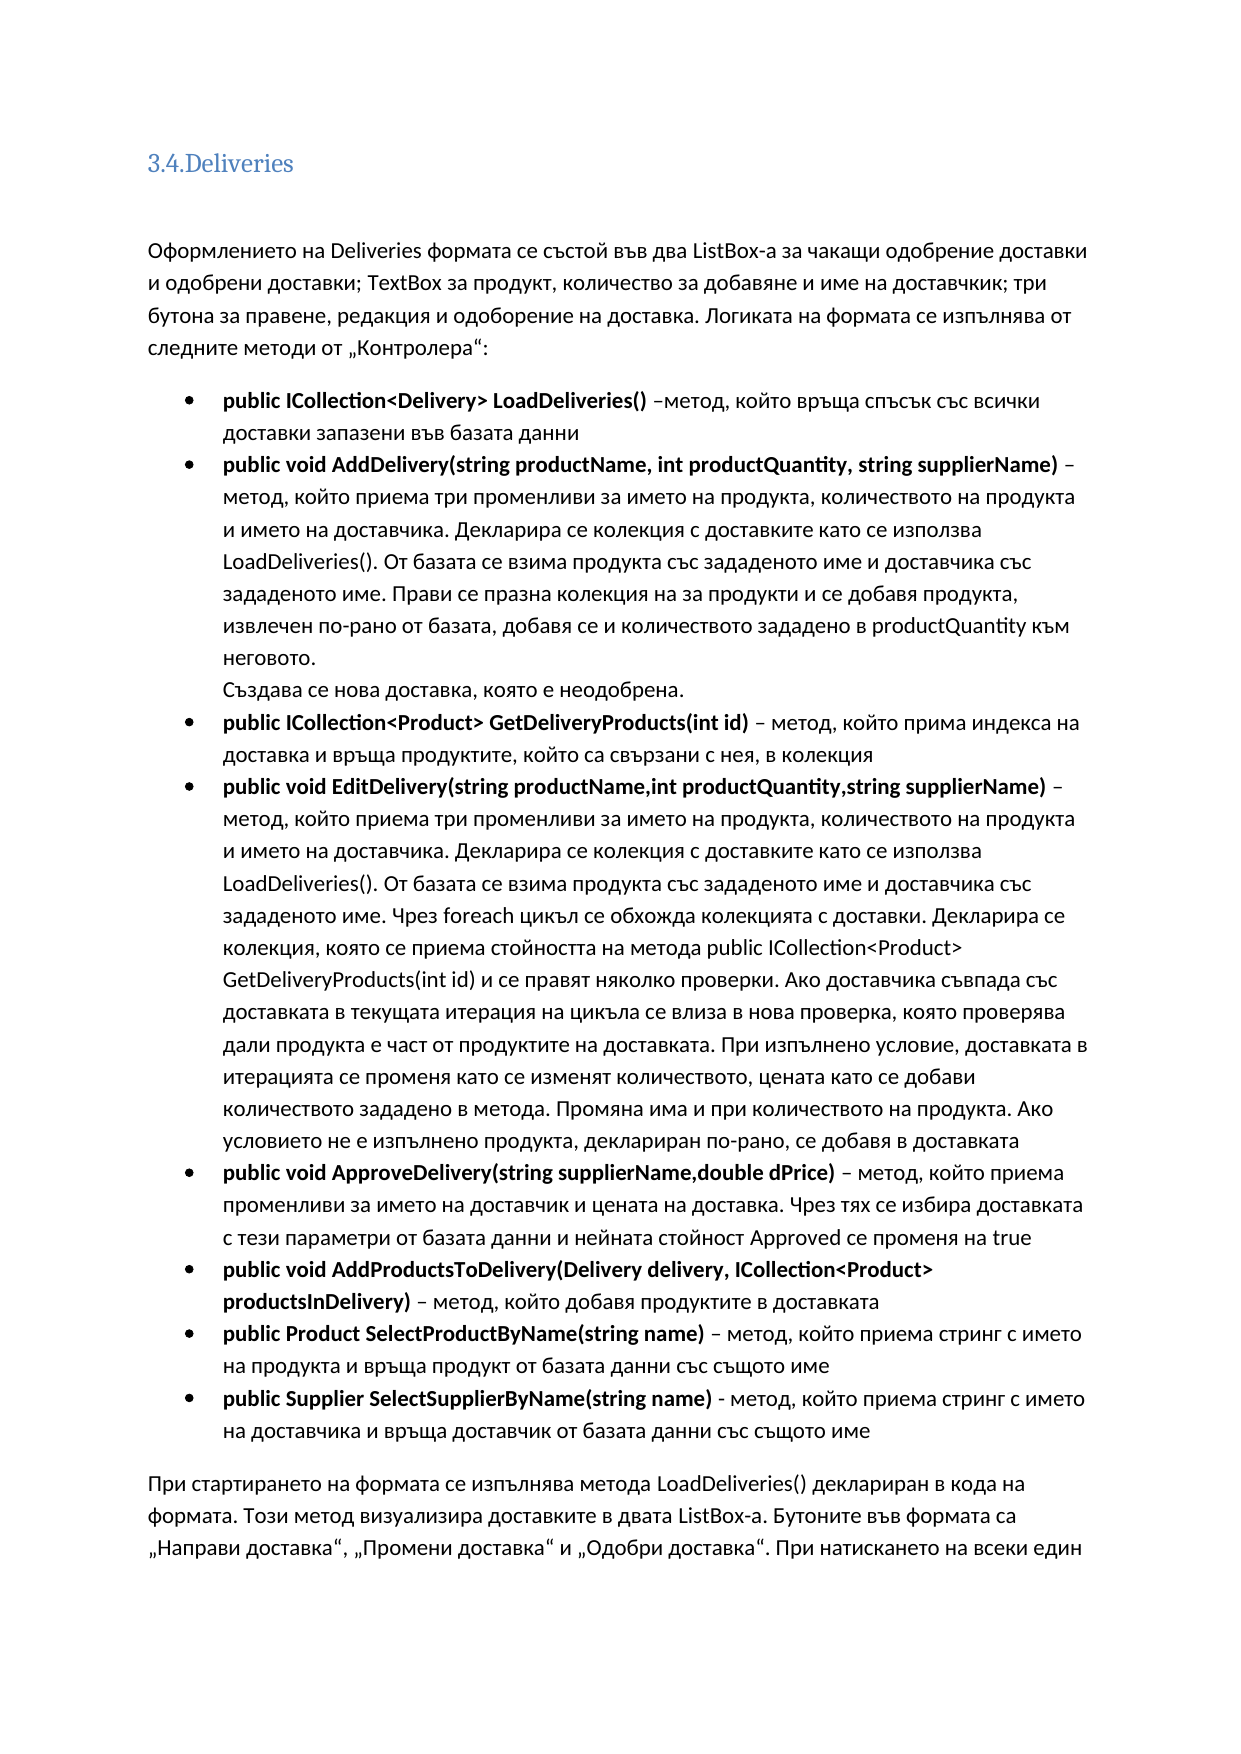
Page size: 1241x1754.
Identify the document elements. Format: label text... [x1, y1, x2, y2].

list public ICollection<Product> GetDeliveryProducts(int id) – метод, който прима индекса на доставка и връща продуктите, който са свързани с нея, в колекция [185, 708, 1093, 768]
list Създава се нова доставка, която е неодобрена. [223, 676, 1093, 704]
list public void EditDelivery(string productName,int productQuantity,string supplierName) – метод, който приема три променливи за името на продукта, количеството на продукта и името на доставчика. Декларира се колекция с доставките като се използва LoadDeliveries(). От базата се взима продукта със зададеното име и доставчика със зададеното име. Чрез foreach цикъл се обхожда колекцията с доставки. Декларира се колекция, която се приема стойността на метода public ICollection<Product> GetDeliveryProducts(int id) и се правят няколко проверки. Ако доставчика съвпада със доставката в текущата итерация на цикъла се влиза в нова проверка, която проверява дали продукта е част от продуктите на доставката. При изпълнено условие, доставката в итерацията се променя като се изменят количеството, цената като се добави количеството зададено в метода. Промяна има и при количеството на продукта. Ако условието не е изпълнено продукта, деклариран по-рано, се добавя в доставката [185, 772, 1093, 1154]
list public void AddDelivery(string productName, int productQuantity, string supplierName) – метод, който приема три променливи за името на продукта, количеството на продукта и името на доставчика. Декларира се колекция с доставките като се използва LoadDeliveries(). От базата се взима продукта със зададеното име и доставчика със зададеното име. Прави се празна колекция на за продукти и се добавя продукта, извлечен по-рано от базата, добавя се и количеството зададено в productQuantity към неговото. [185, 450, 1093, 671]
list public void AddProductsToDelivery(Delivery delivery, ICollection<Product> productsInDelivery) – метод, който добавя продуктите в доставката [185, 1255, 1093, 1315]
list public ICollection<Delivery> LoadDeliveries() –метод, който връща спъсък със всички доставки запазени във базата данни [185, 386, 1093, 446]
list public Supplier SelectSupplierByName(string name) - метод, който приема стринг с името на доставчика и връща доставчик от базата данни със същото име [185, 1384, 1093, 1444]
list public Product SelectProductByName(string name) – метод, който приема стринг с името на продукта и връща продукт от базата данни със същото име [185, 1319, 1093, 1379]
subtitle 3.4.Deliveries [148, 148, 1093, 179]
list public void ApproveDelivery(string supplierName,double dPrice) – метод, който приема променливи за името на доставчик и цената на доставка. Чрез тях се избира доставката с тези параметри от базата данни и нейната стойност Approved се променя на true [185, 1158, 1093, 1251]
